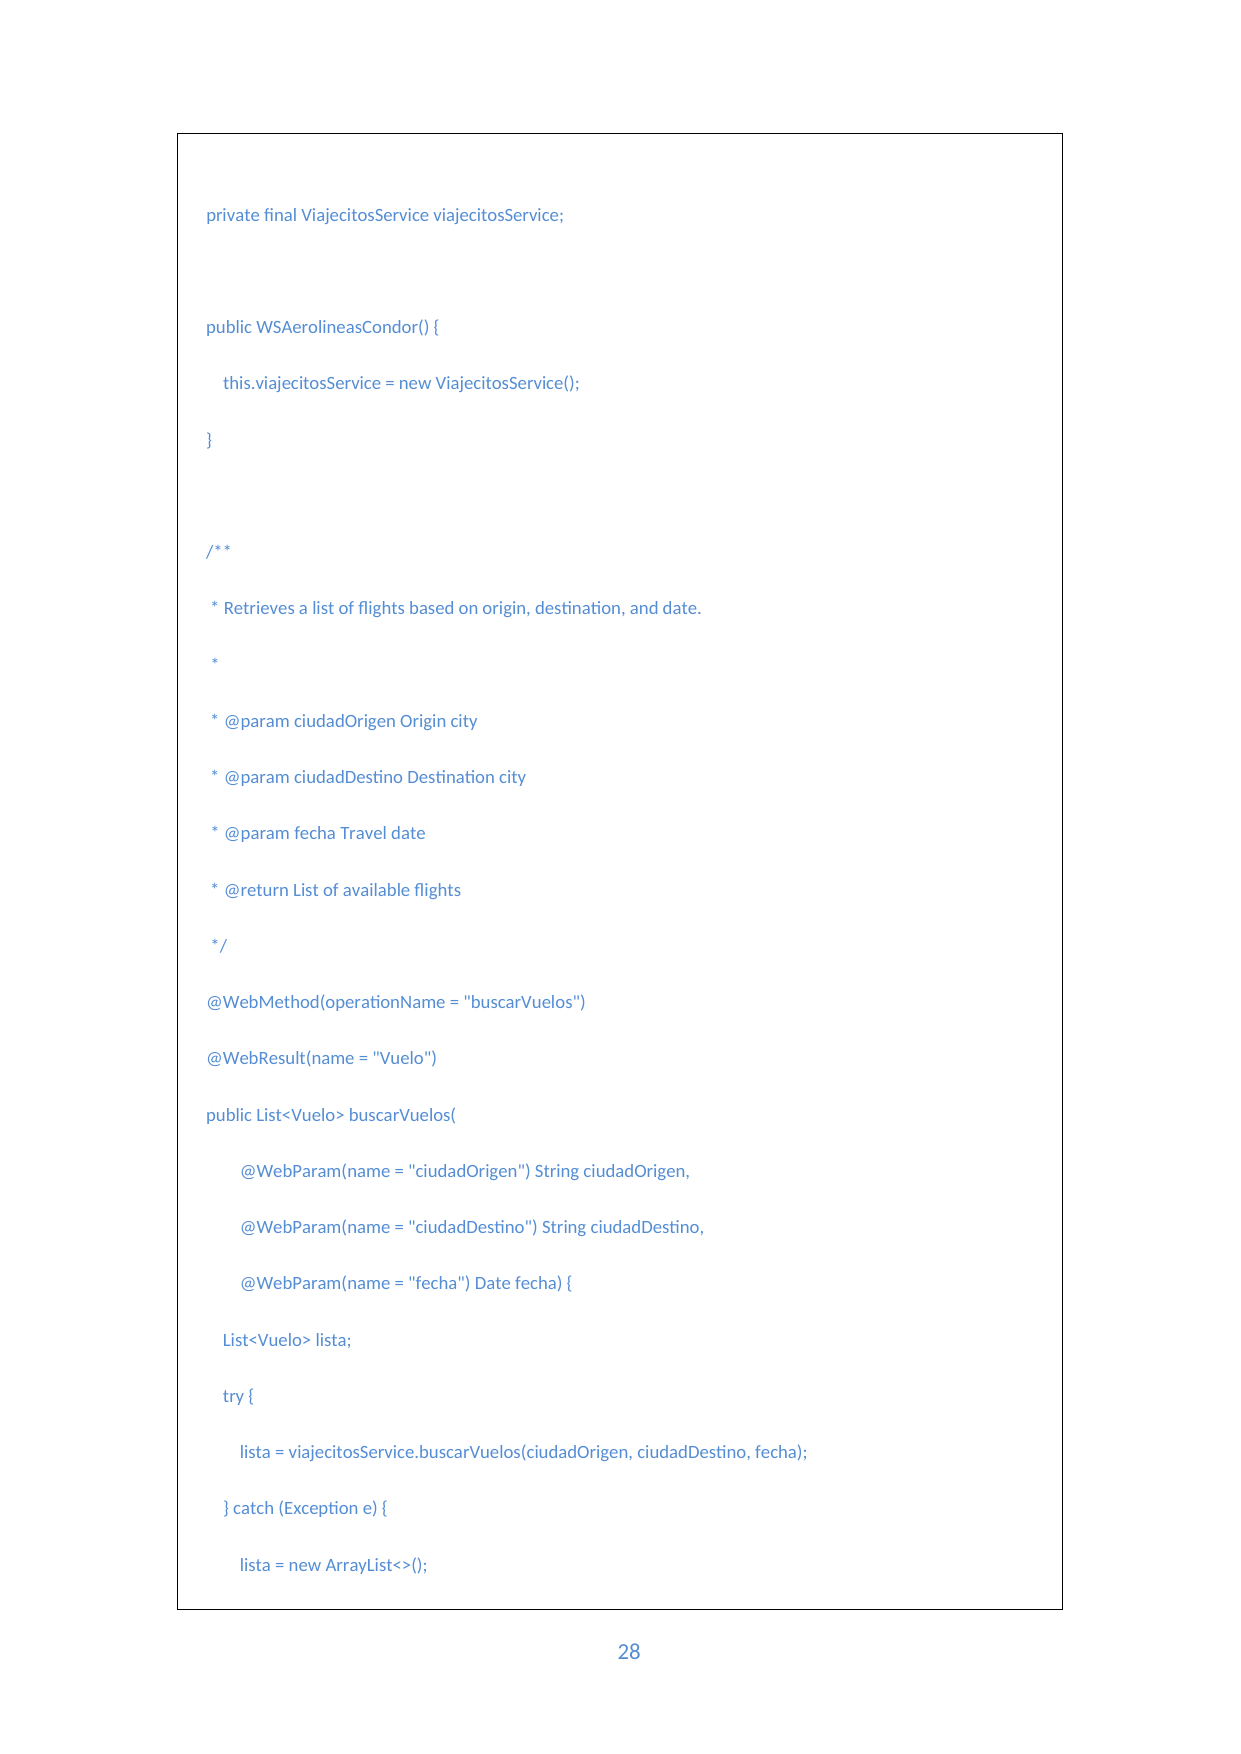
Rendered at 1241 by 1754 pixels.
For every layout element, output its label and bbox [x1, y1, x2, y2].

table_header [178, 134, 1062, 1609]
